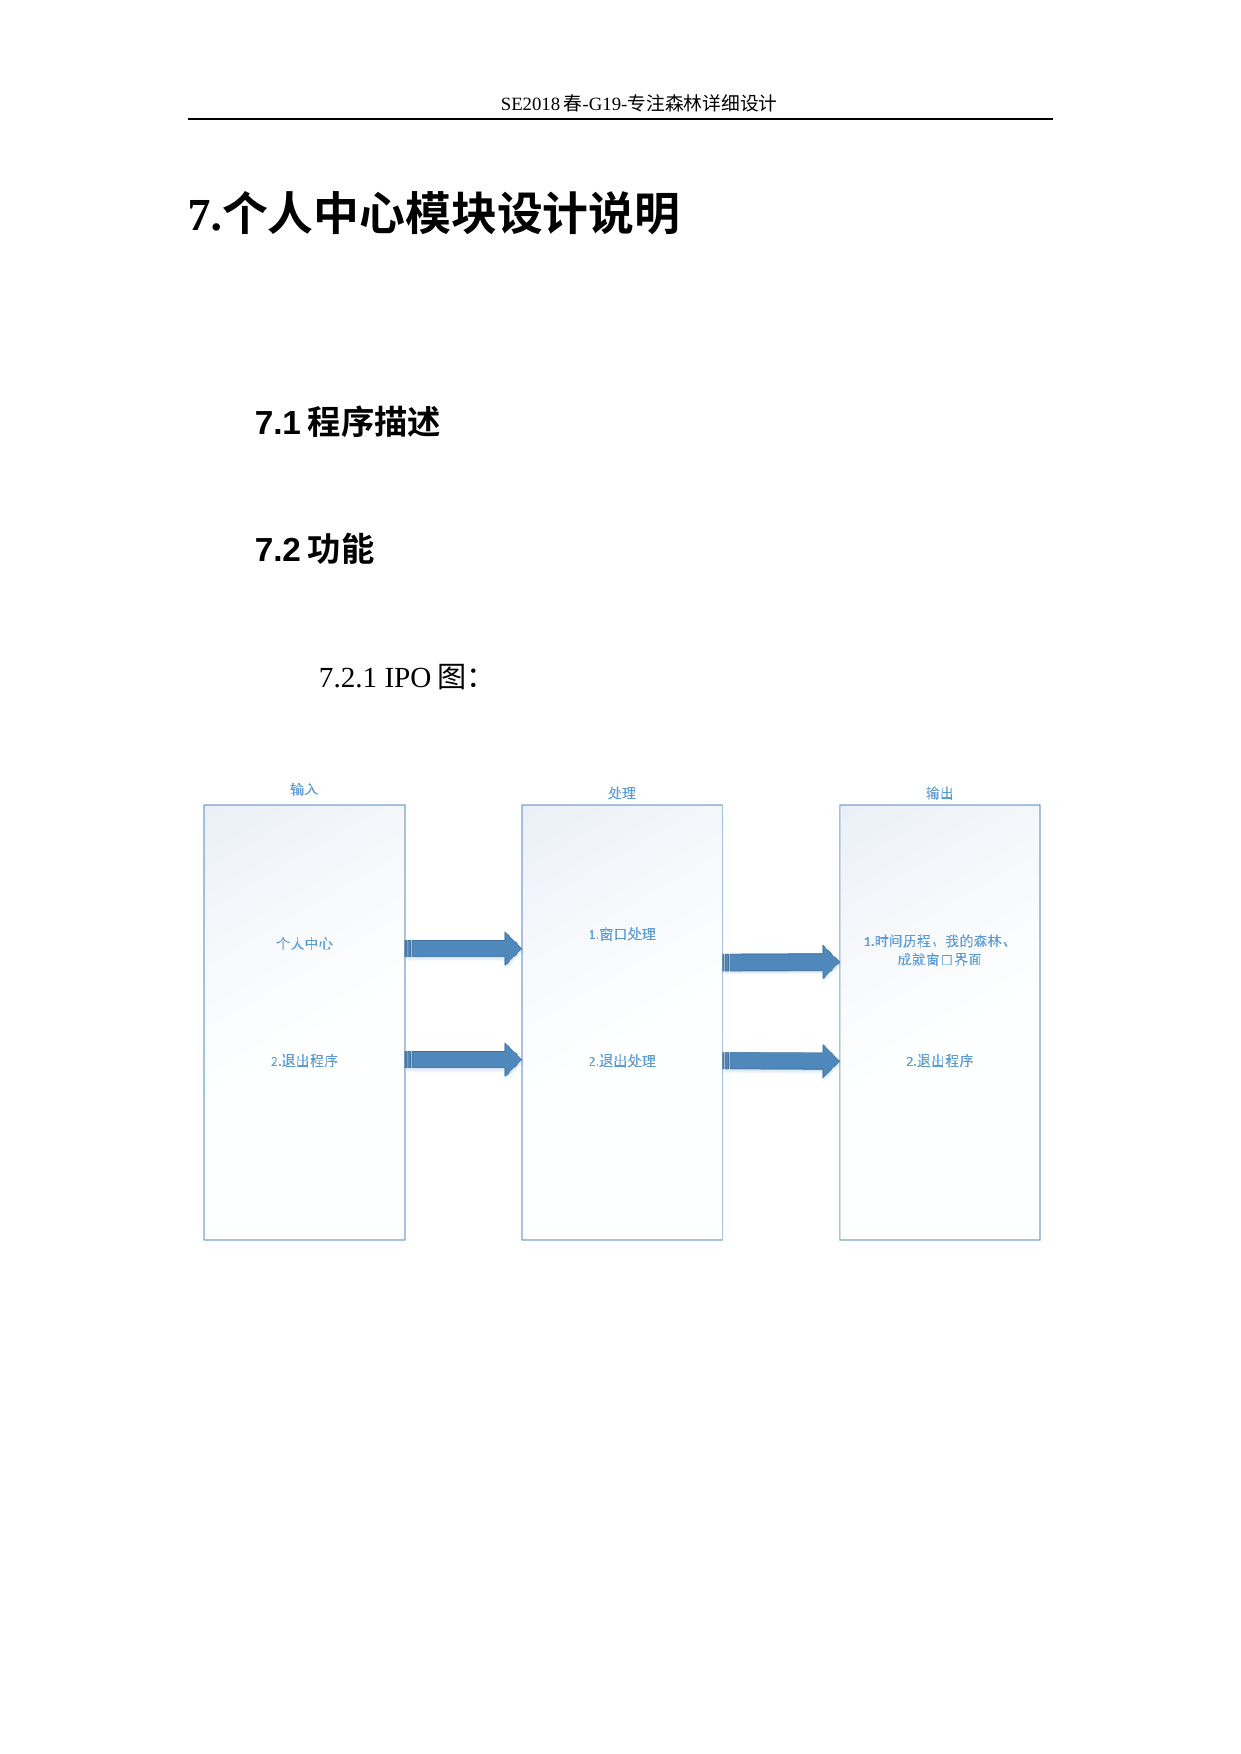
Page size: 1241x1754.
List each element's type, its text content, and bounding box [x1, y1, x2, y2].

subtitle 7.个人中心模块设计说明 [187, 162, 1053, 259]
subtitle 7.2功能 [187, 514, 1053, 579]
subtitle 7.2.1 IPO图： [187, 642, 1053, 707]
picture [187, 764, 1053, 1253]
subtitle 7.1程序描述 [187, 387, 1053, 452]
